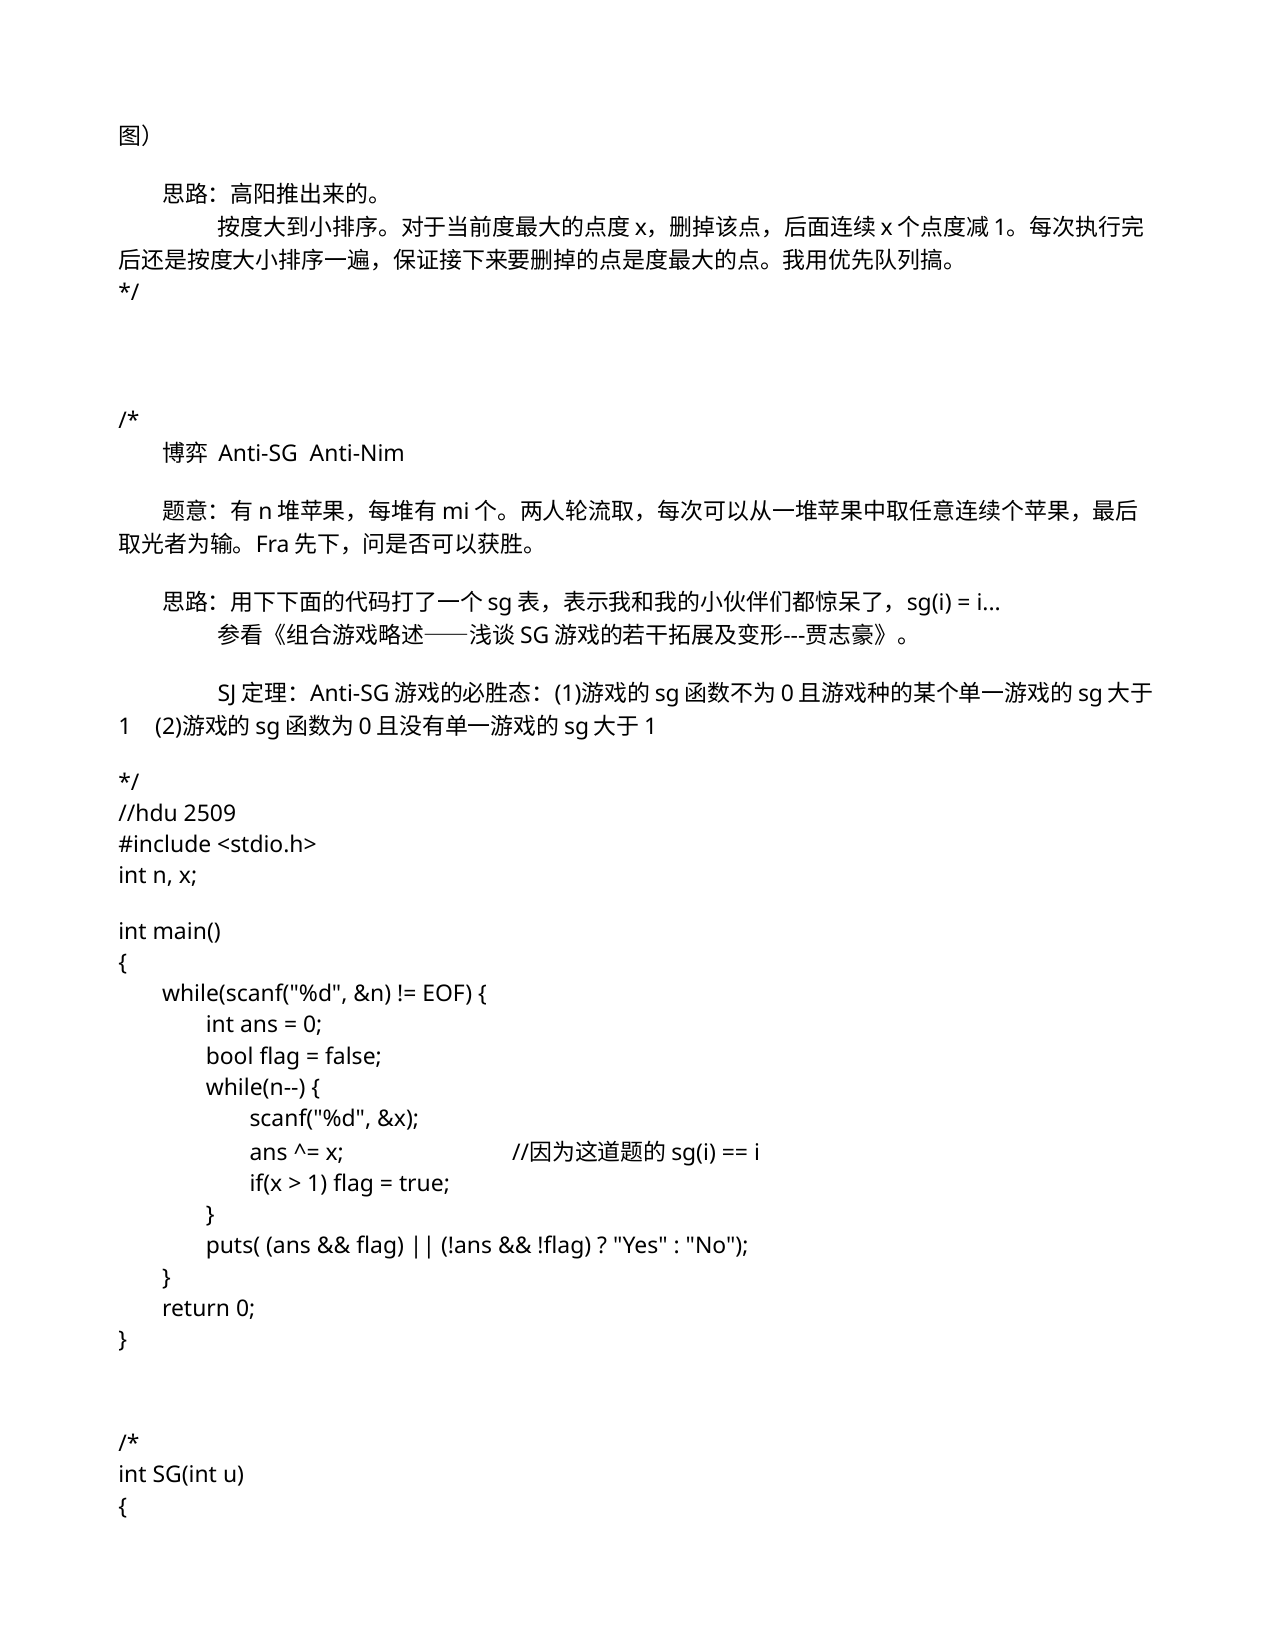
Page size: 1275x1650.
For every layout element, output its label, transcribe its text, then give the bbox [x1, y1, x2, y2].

text 思路：高阳推出来的。 [118, 176, 1157, 209]
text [118, 118, 1157, 151]
text 题意：有n堆苹果，每堆有mi个。两人轮流取，每次可以从一堆苹果中取任意连续个苹果，最后取光者为输。Fra先下，问是否可以获胜。 [118, 493, 1157, 559]
text //hdu 2509 [118, 797, 1157, 828]
text 参看《组合游戏略述——浅谈SG游戏的若干拓展及变形---贾志豪》。 [118, 617, 1157, 650]
text int ans = 0; [118, 1008, 1157, 1040]
text /* [118, 404, 1157, 435]
text SJ定理：Anti-SG游戏的必胜态：(1)游戏的sg函数不为0且游戏种的某个单一游戏的sg大于1 (2)游戏的sg函数为0且没有单一游戏的sg大于1 [118, 674, 1157, 741]
text return 0; [118, 1292, 1157, 1323]
text /* [118, 1427, 1157, 1458]
text int n, x; [118, 859, 1157, 890]
text 思路：用下下面的代码打了一个sg表，表示我和我的小伙伴们都惊呆了，sg(i) = i... [118, 583, 1157, 617]
text 博弈 Anti-SG Anti-Nim [118, 435, 1157, 468]
text int main() [118, 915, 1157, 946]
text if(x > 1) flag = true; [118, 1167, 1157, 1198]
text while(scanf("%d", &n) != EOF) { [118, 977, 1157, 1008]
text ans ^= x; //因为这道题的sg(i) == i [118, 1133, 1157, 1167]
text 按度大到小排序。对于当前度最大的点度x，删掉该点，后面连续x个点度减1。每次执行完后还是按度大小排序一遍，保证接下来要删掉的点是度最大的点。我用优先队列搞。 [118, 209, 1157, 275]
text #include <stdio.h> [118, 828, 1157, 859]
text { [118, 946, 1157, 977]
text { [118, 1489, 1157, 1521]
text puts( (ans && flag) || (!ans && !flag) ? "Yes" : "No"); [118, 1229, 1157, 1261]
text } [118, 1198, 1157, 1229]
text } [118, 1323, 1157, 1354]
text scanf("%d", &x); [118, 1102, 1157, 1133]
text bool flag = false; [118, 1040, 1157, 1071]
text */ [118, 275, 1157, 307]
text while(n--) { [118, 1071, 1157, 1102]
text */ [118, 765, 1157, 797]
text int SG(int u) [118, 1458, 1157, 1489]
text } [118, 1261, 1157, 1292]
